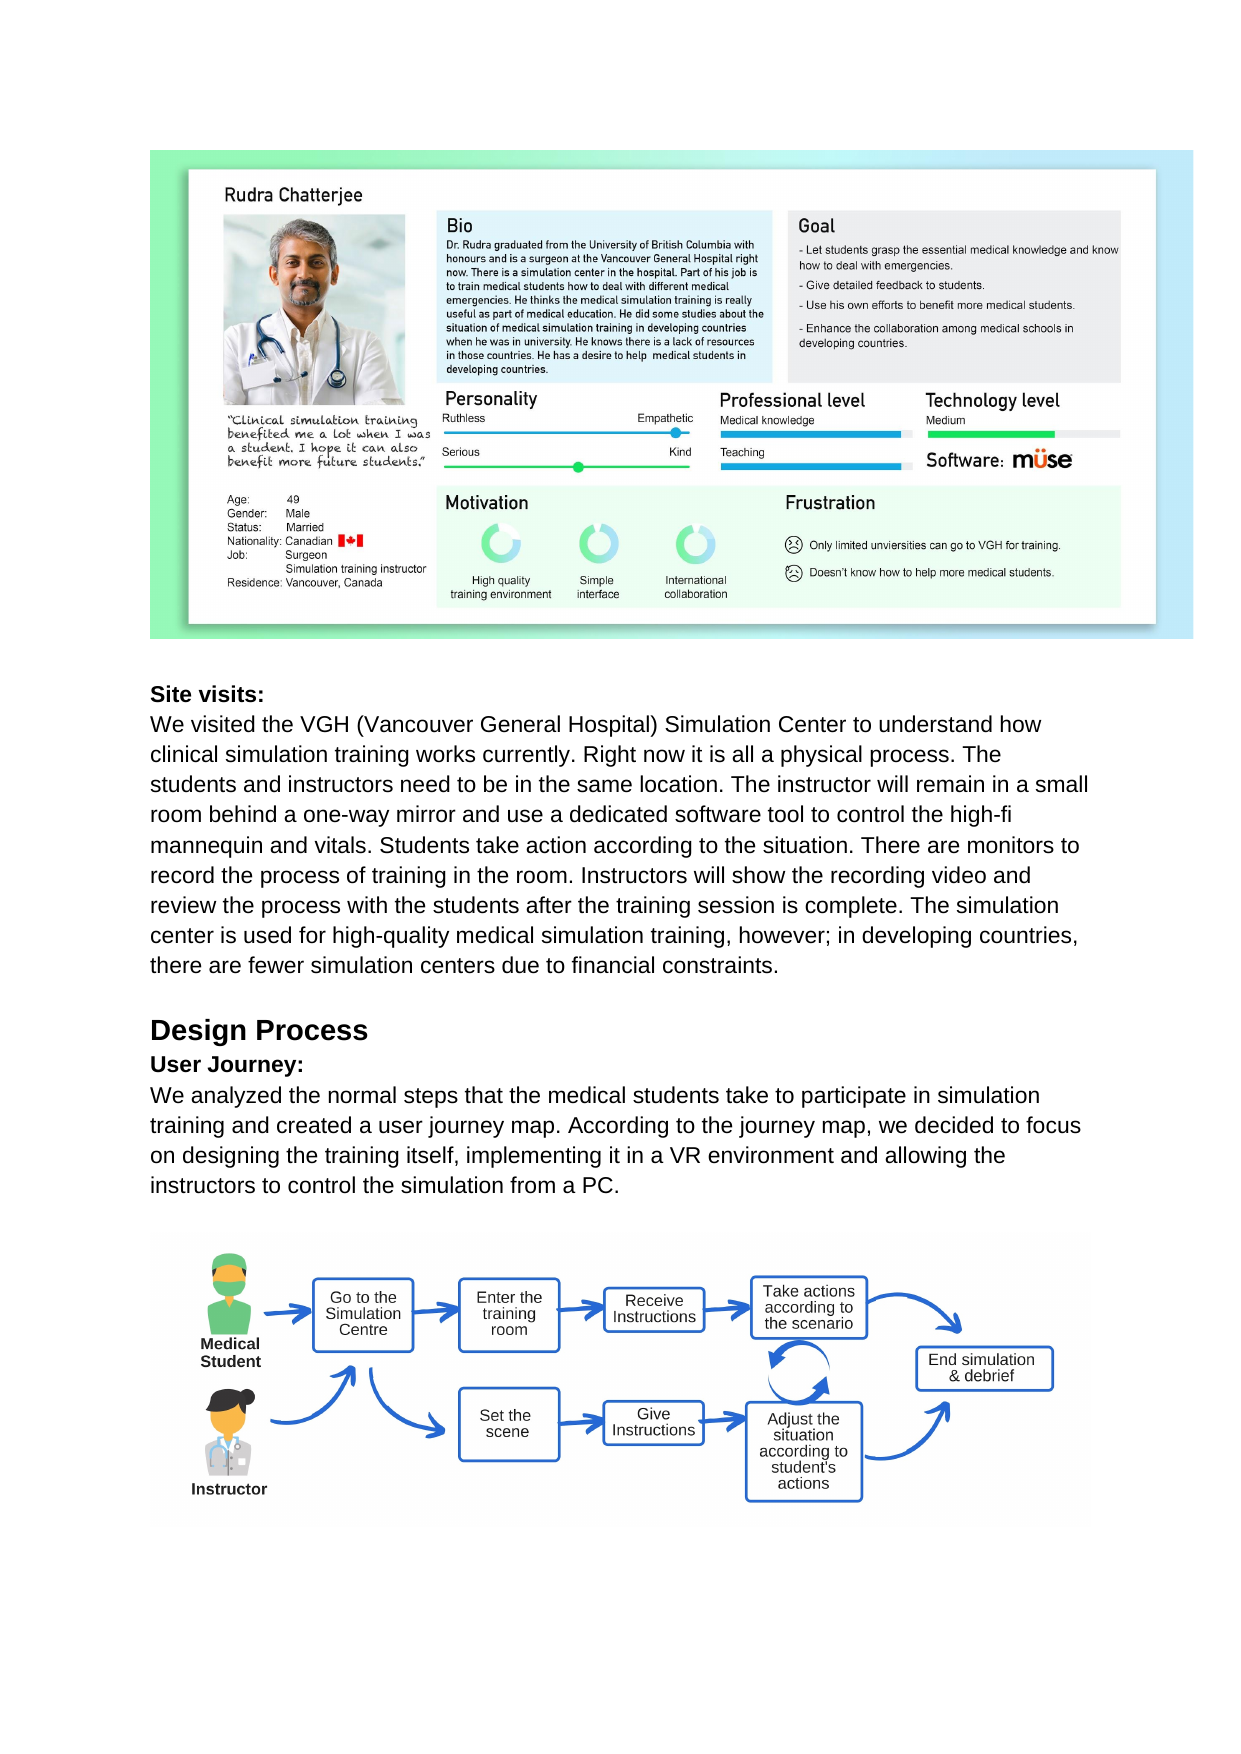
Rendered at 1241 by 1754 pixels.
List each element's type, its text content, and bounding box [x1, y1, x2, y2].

text We analyzed the normal steps that the medical students take to participate in simulation training and created a user journey map. According to the journey map, we decided to focus on designing the training itself, implementing it in a VR environment and allowing the instructors to control the simulation from a PC. [150, 1082, 1090, 1199]
picture [150, 150, 1194, 639]
text We visited the VGH (Vancouver General Hospital) Simulation Center to understand how clinical simulation training works currently. Right now it is all a physical process. The students and instructors need to be in the same location. The instructor will remain in a small room behind a one-way mirror and use a dedicated software tool to control the high-fi mannequin and vitals. Students take action according to the situation. There are monitors to record the process of training in the room. Instructors will show the recording video and review the process with the students after the training session is complete. The simulation center is used for high-quality medical simulation training, however; in developing countries, there are fewer simulation centers due to financial constraints. [150, 711, 1090, 979]
text Design Process [150, 1013, 1090, 1046]
text User Journey: [150, 1051, 1090, 1078]
text Site visits: [150, 681, 1090, 707]
picture [150, 1232, 1091, 1527]
